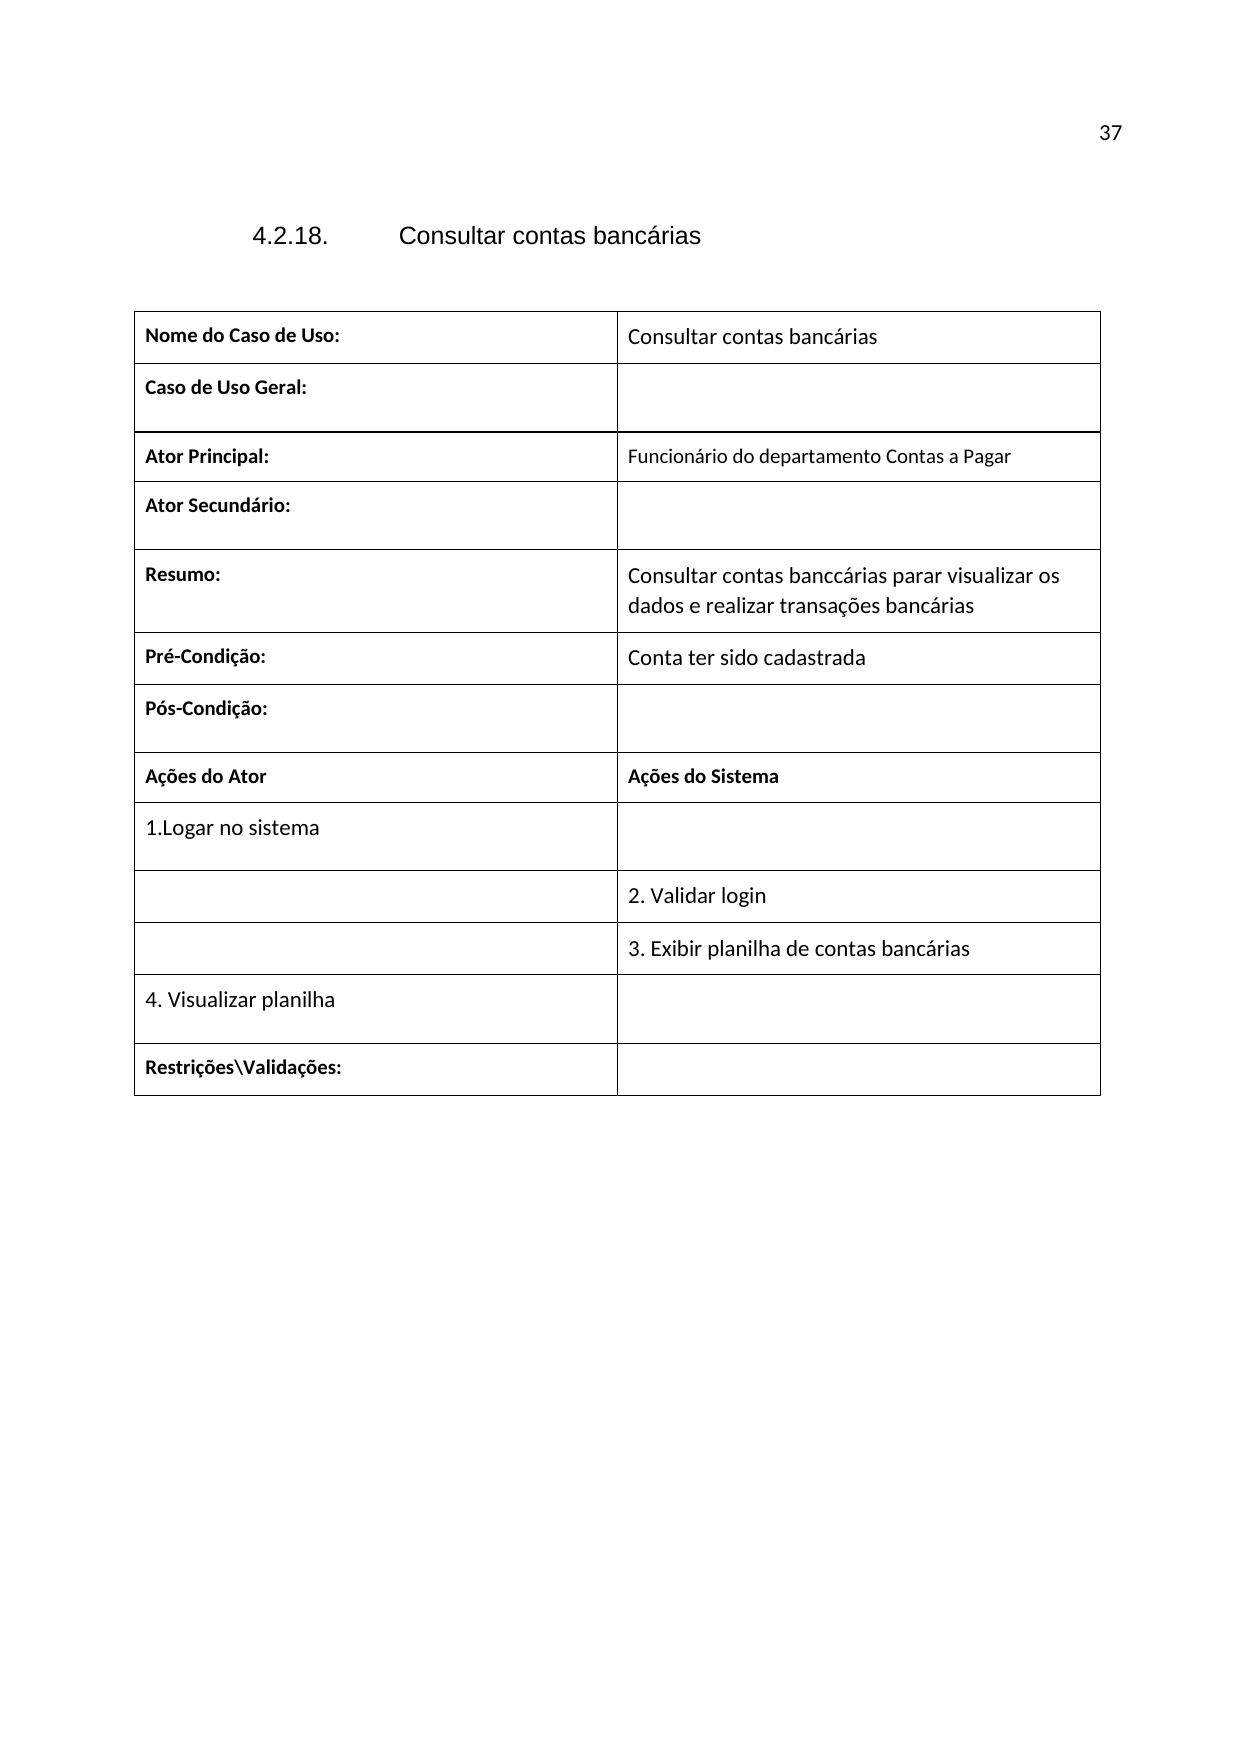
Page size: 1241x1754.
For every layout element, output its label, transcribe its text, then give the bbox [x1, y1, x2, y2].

table_cell [135, 923, 617, 974]
table_cell Funcionário do departamento Contas a Pagar [618, 433, 1100, 481]
table_cell Ator Principal: [135, 433, 617, 481]
table_cell Consultar contas banccárias parar visualizar os dados e realizar transações bancárias [618, 550, 1100, 632]
table_cell Caso de Uso Geral: [135, 364, 617, 431]
table_cell 3. Exibir planilha de contas bancárias [618, 923, 1100, 974]
table_header Nome do Caso de Uso: [135, 312, 617, 363]
table_header Consultar contas bancárias [618, 312, 1100, 363]
list Consultar contas bancárias [252, 221, 1122, 250]
table_cell [618, 482, 1100, 549]
table_cell Ações do Ator [135, 753, 617, 802]
table_cell Ator Secundário: [135, 482, 617, 549]
table_cell [618, 803, 1100, 870]
table_cell Ações do Sistema [618, 753, 1100, 802]
table_cell [618, 685, 1100, 752]
table_cell [618, 975, 1100, 1043]
table_cell Conta ter sido cadastrada [618, 633, 1100, 683]
table_cell [135, 871, 617, 922]
table_cell 1.Logar no sistema [135, 803, 617, 870]
table_cell Resumo: [135, 550, 617, 632]
table_cell 2. Validar login [618, 871, 1100, 922]
table_cell Pré-Condição: [135, 633, 617, 683]
table_cell [618, 364, 1100, 431]
table_cell 4. Visualizar planilha [135, 975, 617, 1043]
table_cell Pós-Condição: [135, 685, 617, 752]
table_cell Restrições\Validações: [135, 1044, 617, 1095]
table_cell [618, 1044, 1100, 1095]
